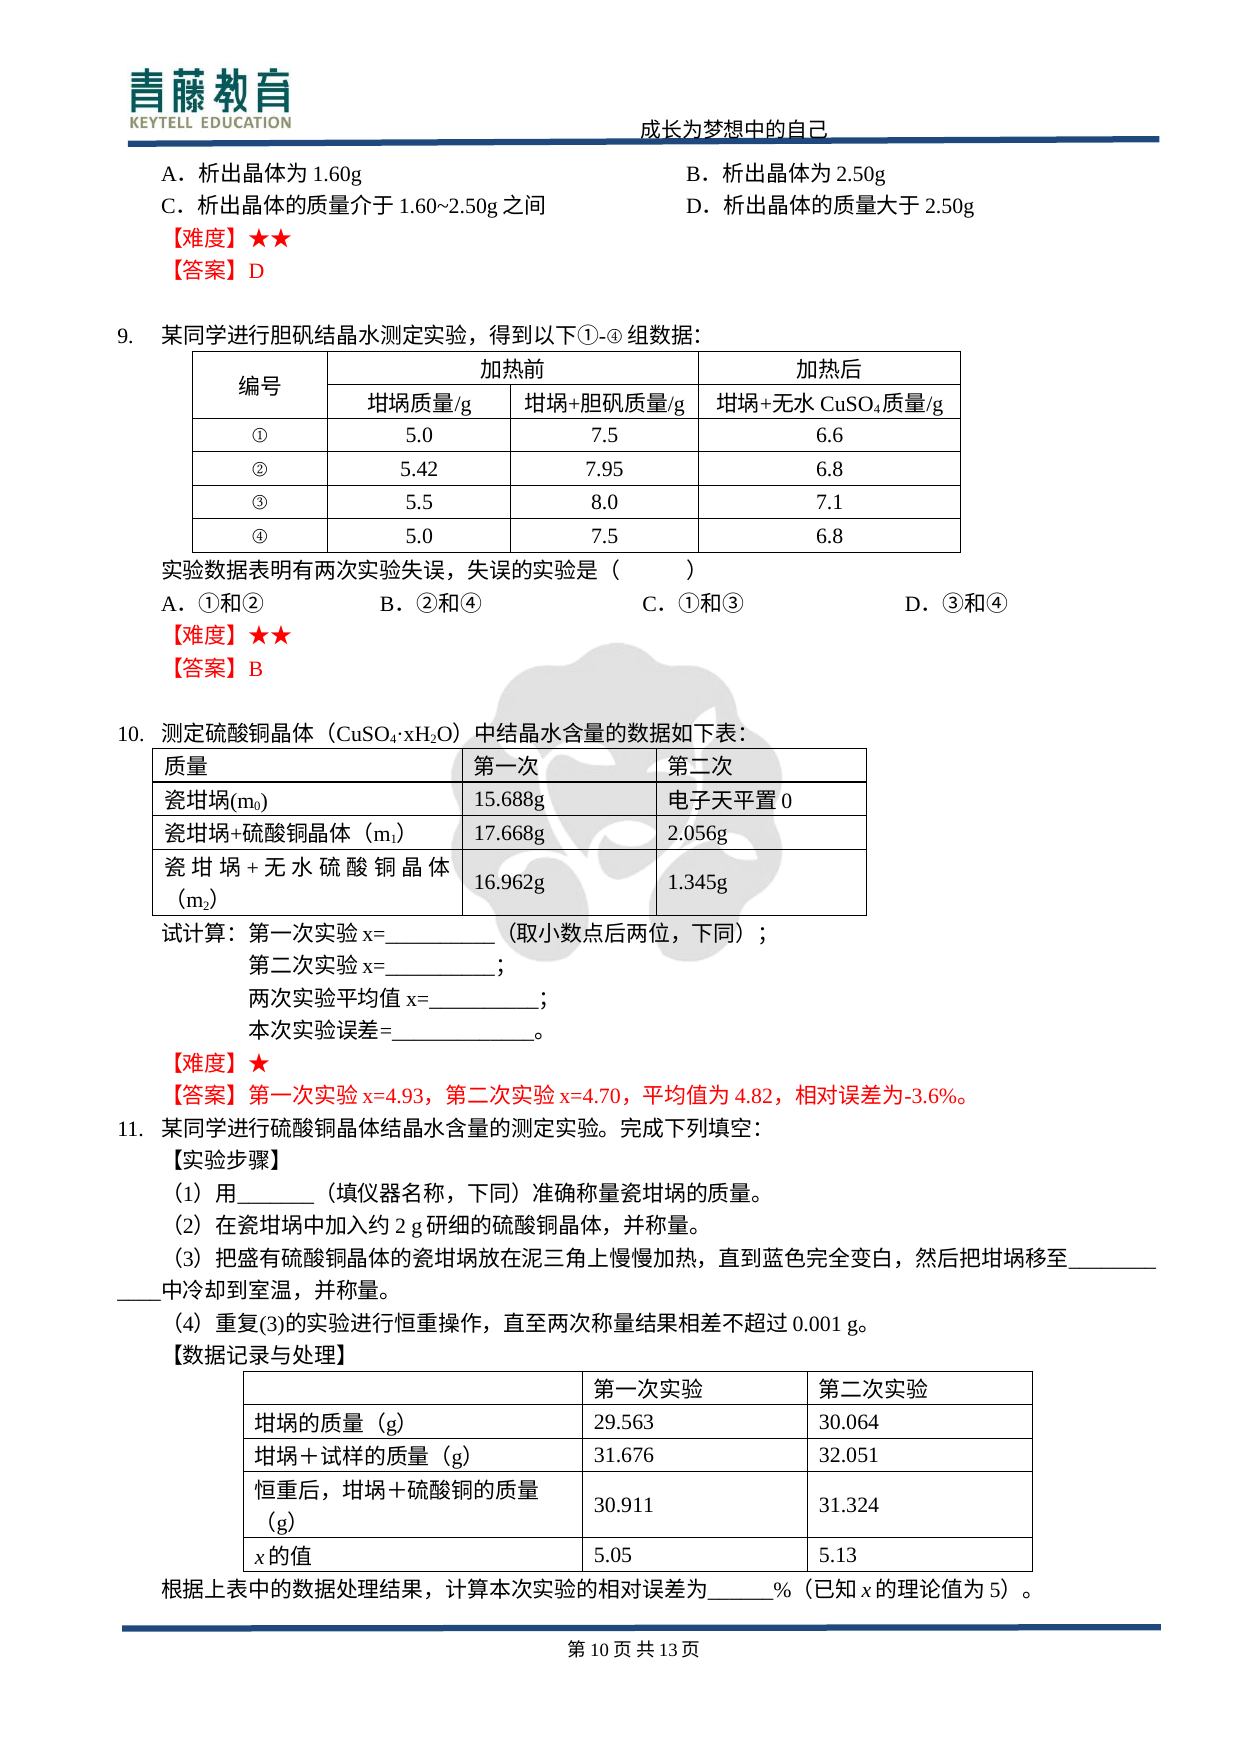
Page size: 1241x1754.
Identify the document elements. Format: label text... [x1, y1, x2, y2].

text （2）在瓷坩埚中加入约2 g研细的硫酸铜晶体，并称量。 [117, 1208, 1159, 1241]
table_cell 5.0 [328, 519, 510, 552]
table_cell 6.8 [699, 519, 960, 552]
table_cell 5.05 [583, 1538, 807, 1571]
table_cell 6.6 [699, 419, 960, 451]
table_cell 30.911 [583, 1472, 807, 1537]
text 【答案】第一次实验x=4.93，第二次实验x=4.70，平均值为4.82，相对误差为-3.6%。 [117, 1078, 1159, 1111]
table_cell ② [193, 452, 327, 485]
table_header 编号 [193, 352, 327, 418]
table_cell 瓷坩埚+硫酸铜晶体（m1） [153, 816, 462, 848]
table_cell 5.5 [328, 486, 510, 518]
table_cell ③ [193, 486, 327, 518]
table_cell 7.1 [699, 486, 960, 518]
table_header 加热前 [328, 352, 698, 384]
table_cell 8.0 [511, 486, 698, 518]
table_cell 坩埚＋试样的质量（g） [244, 1439, 582, 1471]
table_cell x的值 [244, 1538, 582, 1571]
table_cell 7.5 [511, 519, 698, 552]
table_cell 坩埚的质量（g） [244, 1405, 582, 1438]
text 【难度】★★ [117, 221, 1159, 253]
table_cell 恒重后，坩埚＋硫酸铜的质量（g） [244, 1472, 582, 1537]
table_cell 32.051 [808, 1439, 1032, 1471]
table_cell 17.668g [463, 816, 656, 848]
table_cell 2.056g [657, 816, 866, 848]
text 试计算：第一次实验x=__________（取小数点后两位，下同）； 第二次实验x=__________； 两次实验平均值x=__________； 本次实验误差=_____________。 【难度】★ [117, 916, 1159, 1078]
text 【数据记录与处理】 [117, 1338, 1159, 1371]
list 某同学进行硫酸铜晶体结晶水含量的测定实验。完成下列填空： [117, 1111, 1159, 1143]
text 实验数据表明有两次实验失误，失误的实验是（ ） A．①和② B．②和④ C．①和③ D．③和④ [117, 553, 1159, 618]
table_header 质量 [153, 749, 462, 781]
table_cell 瓷坩埚+无水硫酸铜晶体（m2） [153, 850, 462, 914]
table_cell 31.676 [583, 1439, 807, 1471]
table_cell 1.345g [657, 850, 866, 914]
picture [113, 51, 303, 134]
list 某同学进行胆矾结晶水测定实验，得到以下①-④组数据： [117, 318, 1159, 351]
text （3）把盛有硫酸铜晶体的瓷坩埚放在泥三角上慢慢加热，直到蓝色完全变白，然后把坩埚移至____________中冷却到室温，并称量。 [117, 1241, 1159, 1306]
table_cell 15.688g [463, 783, 656, 815]
text 【答案】B [117, 650, 1159, 683]
table_cell 16.962g [463, 850, 656, 914]
text 【实验步骤】 [117, 1143, 1159, 1176]
table_cell ④ [193, 519, 327, 552]
list 测定硫酸铜晶体（CuSO4·xH2O）中结晶水含量的数据如下表： [117, 715, 1159, 748]
table_cell 5.42 [328, 452, 510, 485]
table_cell 7.95 [511, 452, 698, 485]
table_cell 电子天平置0 [657, 783, 866, 815]
table_cell 6.8 [699, 452, 960, 485]
table_header [244, 1372, 582, 1404]
text （4）重复(3)的实验进行恒重操作，直至两次称量结果相差不超过0.001 g。 [117, 1306, 1159, 1338]
table_cell ① [193, 419, 327, 451]
table_cell 瓷坩埚(m0) [153, 783, 462, 815]
text 【答案】D [117, 253, 1159, 286]
text （1）用_______（填仪器名称，下同）准确称量瓷坩埚的质量。 [117, 1176, 1159, 1208]
table_cell 坩埚质量/g [328, 385, 510, 418]
table_cell 31.324 [808, 1472, 1032, 1537]
text 【难度】★★ [117, 618, 1159, 650]
table_cell 29.563 [583, 1405, 807, 1438]
table_cell 7.5 [511, 419, 698, 451]
table_header 第二次 [657, 749, 866, 781]
table_header 第二次实验 [808, 1372, 1032, 1404]
table_header 加热后 [699, 352, 960, 384]
text A．析出晶体为1.60g B．析出晶体为2.50g C．析出晶体的质量介于1.60~2.50g之间 D．析出晶体的质量大于2.50g [117, 156, 1159, 221]
table_cell 坩埚+胆矾质量/g [511, 385, 698, 418]
table_cell 30.064 [808, 1405, 1032, 1438]
text 根据上表中的数据处理结果，计算本次实验的相对误差为______%（已知x的理论值为5）。 [117, 1572, 1159, 1604]
table_cell 5.0 [328, 419, 510, 451]
table_header 第一次 [463, 749, 656, 781]
table_header 第一次实验 [583, 1372, 807, 1404]
table_cell 坩埚+无水CuSO4质量/g [699, 385, 960, 418]
table_cell 5.13 [808, 1538, 1032, 1571]
